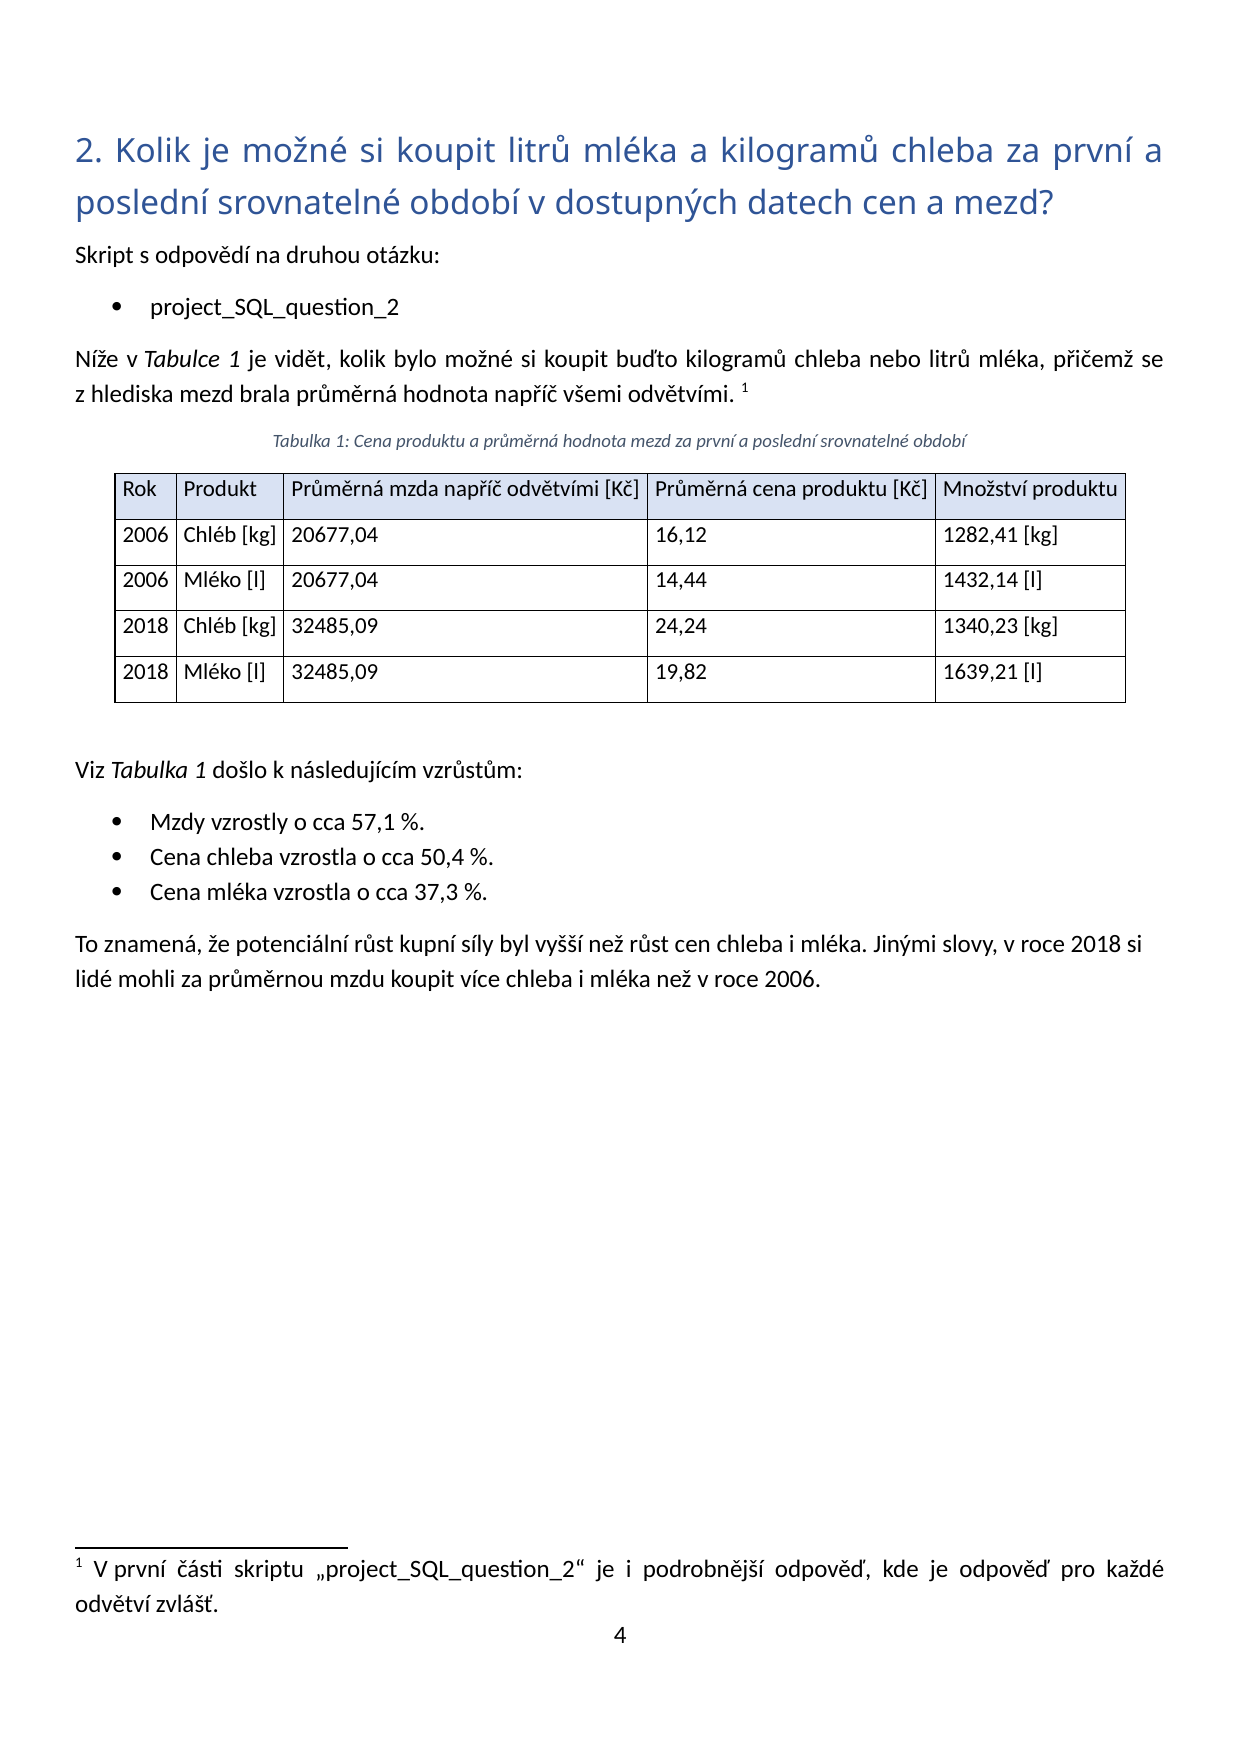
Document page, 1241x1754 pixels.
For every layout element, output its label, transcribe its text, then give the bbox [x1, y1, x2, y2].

table_header Průměrná cena produktu [Kč] [648, 474, 935, 519]
table_header Rok [116, 474, 176, 519]
table_cell 32485,09 [284, 611, 647, 656]
table_cell Mléko [l] [177, 657, 283, 702]
table_cell Mléko [l] [177, 566, 283, 610]
table_header Produkt [177, 474, 283, 519]
table_cell 1340,23 [kg] [936, 611, 1125, 656]
table_cell 2018 [116, 611, 176, 656]
text Níže v Tabulce 1 je vidět, kolik bylo možné si koupit buďto kilogramů chleba nebo litrů mléka, přičemž se z hlediska mezd brala průměrná hodnota napříč všemi odvětvími. [75, 343, 1165, 408]
table_cell Chléb [kg] [177, 520, 283, 564]
table_header Průměrná mzda napříč odvětvími [Kč] [284, 474, 647, 519]
table_cell 19,82 [648, 657, 935, 702]
table_cell 14,44 [648, 566, 935, 610]
table_cell 16,12 [648, 520, 935, 564]
list Cena mléka vzrostla o cca 37,3 %. [112, 876, 1165, 907]
table_cell 2018 [116, 657, 176, 702]
table_cell 1282,41 [kg] [936, 520, 1125, 564]
table_cell 20677,04 [284, 566, 647, 610]
table_cell Chléb [kg] [177, 611, 283, 656]
table_cell 24,24 [648, 611, 935, 656]
list project_SQL_question_2 [112, 291, 1165, 322]
subtitle 2. Kolik je možné si koupit litrů mléka a kilogramů chleba za první a poslední srovnatelné období v dostupných datech cen a mezd? [75, 127, 1165, 224]
text Skript s odpovědí na druhou otázku: [75, 239, 1165, 270]
text Viz Tabulka 1 došlo k následujícím vzrůstům: [75, 754, 1165, 785]
table_cell 32485,09 [284, 657, 647, 702]
table_cell 1432,14 [l] [936, 566, 1125, 610]
table_cell 2006 [116, 566, 176, 610]
text Tabulka 1: Cena produktu a průměrná hodnota mezd za první a poslední srovnatelné období [75, 429, 1165, 452]
list Mzdy vzrostly o cca 57,1 %. [112, 806, 1165, 837]
list Cena chleba vzrostla o cca 50,4 %. [112, 841, 1165, 872]
table_header Množství produktu [936, 474, 1125, 519]
table_cell 20677,04 [284, 520, 647, 564]
table_cell 1639,21 [l] [936, 657, 1125, 702]
text To znamená, že potenciální růst kupní síly byl vyšší než růst cen chleba i mléka. Jinými slovy, v roce 2018 si lidé mohli za průměrnou mzdu koupit více chleba i mléka než v roce 2006. [75, 928, 1165, 993]
table_cell 2006 [116, 520, 176, 564]
